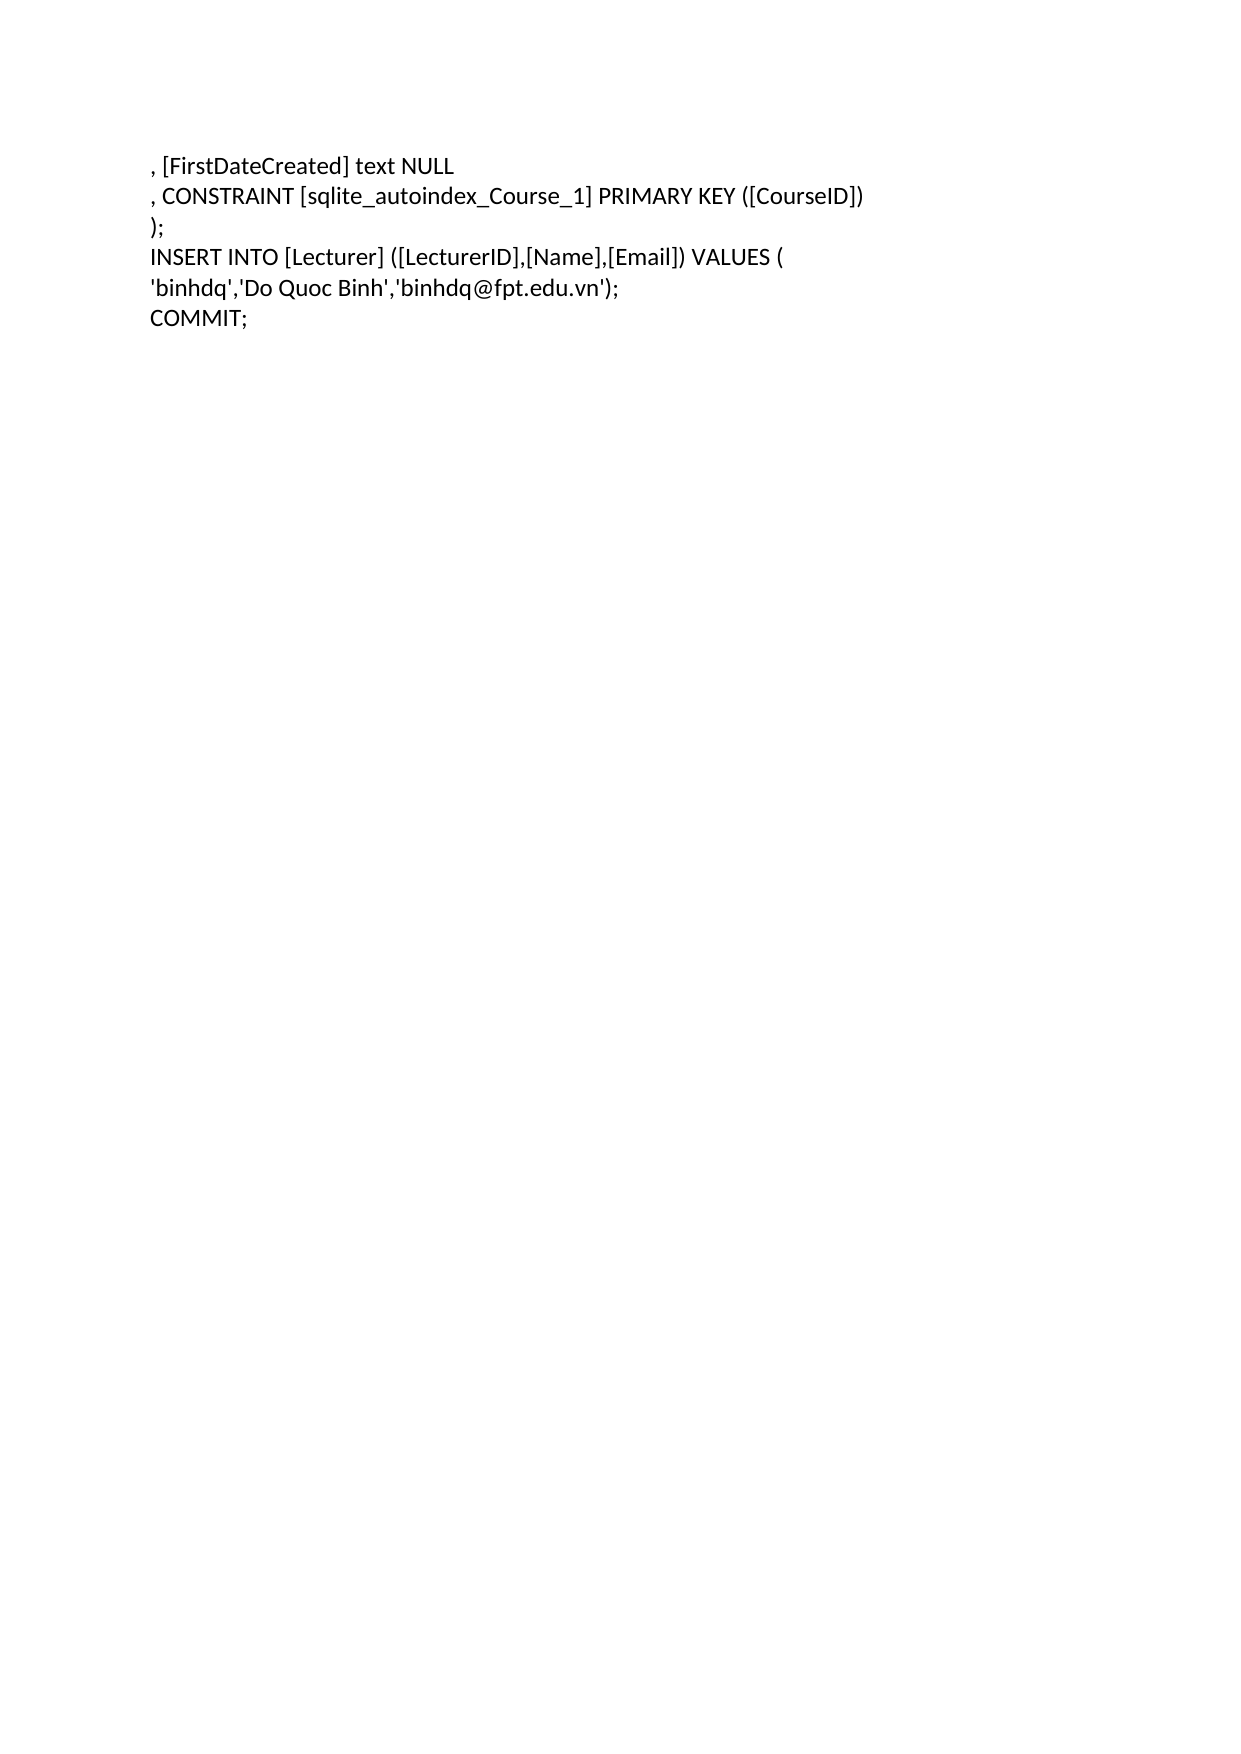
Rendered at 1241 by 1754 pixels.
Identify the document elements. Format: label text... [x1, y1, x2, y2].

text COMMIT; [150, 303, 1090, 333]
text , CONSTRAINT [sqlite_autoindex_Course_1] PRIMARY KEY ([CourseID]) [150, 181, 1090, 211]
text , [FirstDateCreated] text NULL [150, 150, 1090, 181]
text INSERT INTO [Lecturer] ([LecturerID],[Name],[Email]) VALUES ( [150, 242, 1090, 272]
text 'binhdq','Do Quoc Binh','binhdq@fpt.edu.vn'); [150, 272, 1090, 303]
text ); [150, 211, 1090, 242]
